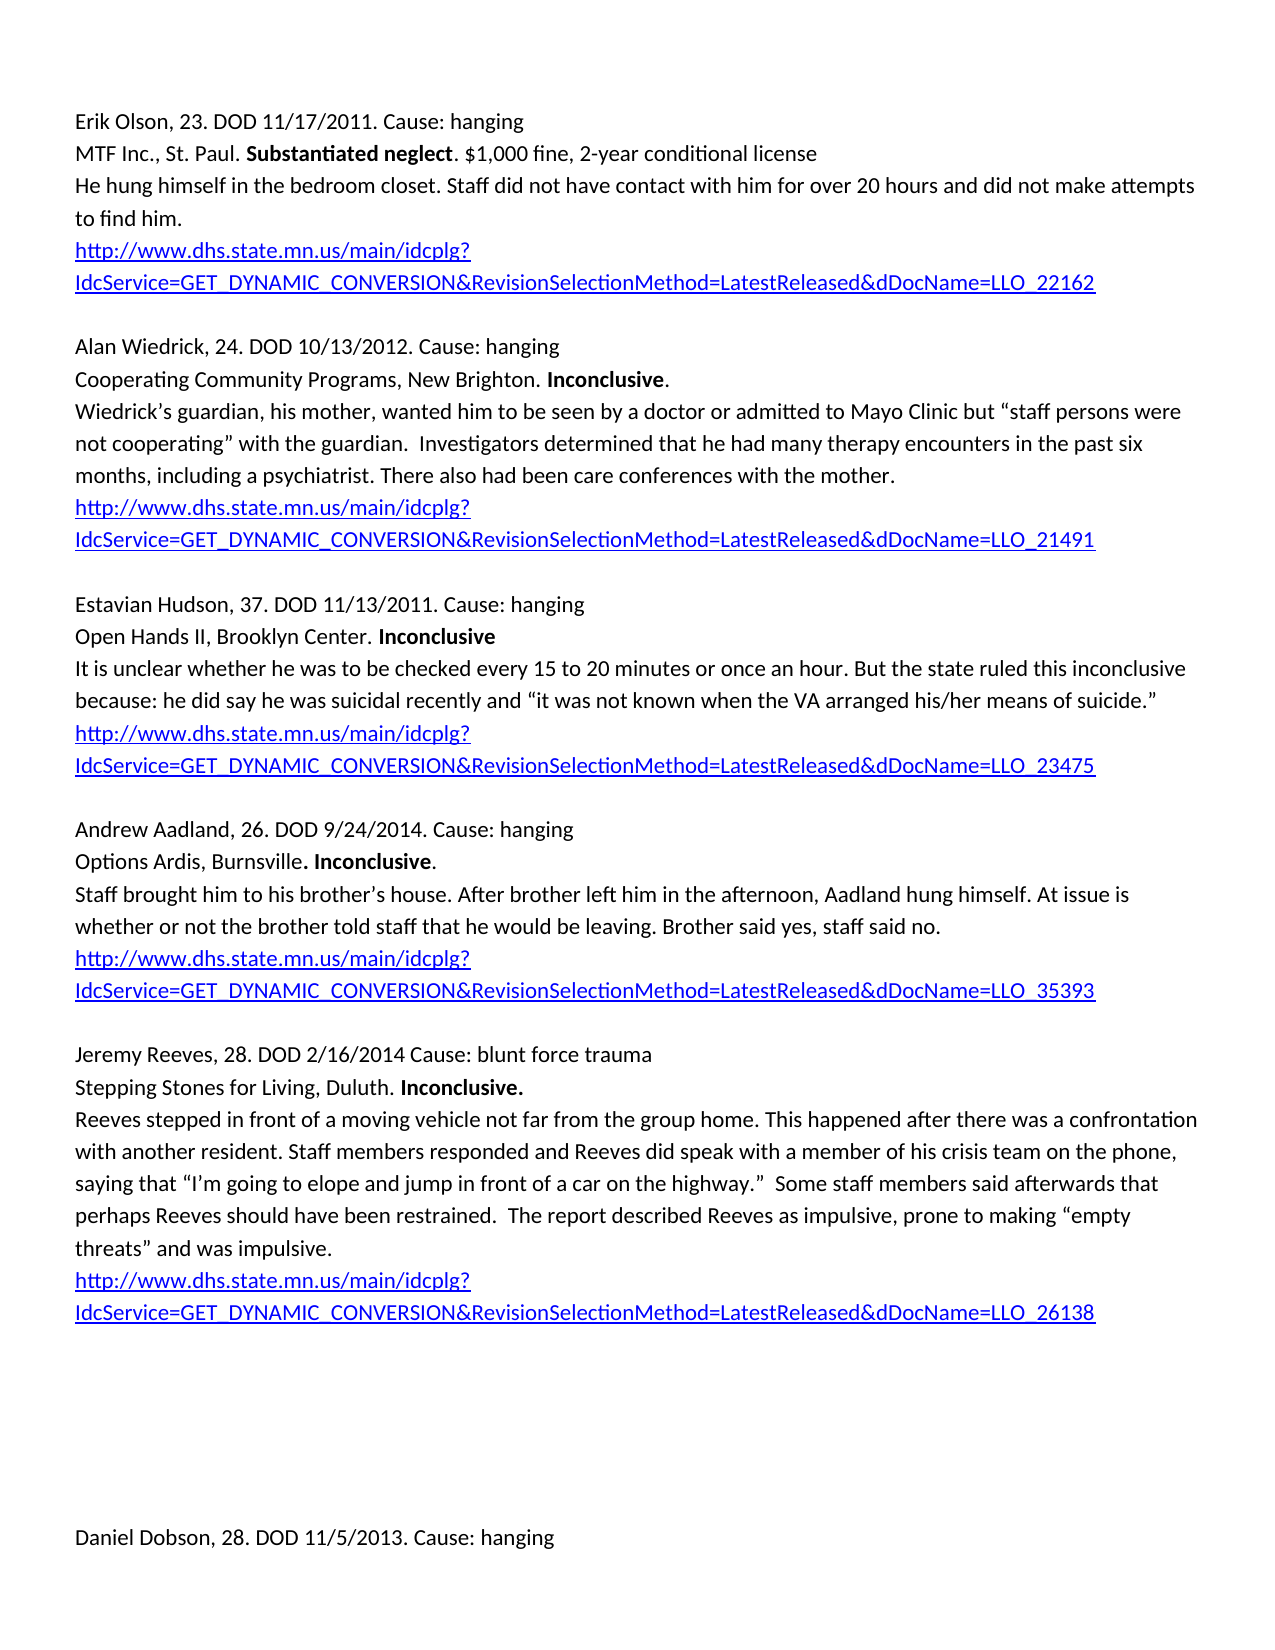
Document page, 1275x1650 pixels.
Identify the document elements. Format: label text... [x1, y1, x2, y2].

text http://www.dhs.state.mn.us/main/idcplg?IdcService=GET_DYNAMIC_CONVERSION&RevisionSelectionMethod=LatestReleased&dDocName=LLO_21491 [75, 493, 1200, 554]
text http://www.dhs.state.mn.us/main/idcplg?IdcService=GET_DYNAMIC_CONVERSION&RevisionSelectionMethod=LatestReleased&dDocName=LLO_35393 [75, 944, 1200, 1004]
text He hung himself in the bedroom closet. Staff did not have contact with him for over 20 hours and did not make attempts to find him. [75, 172, 1200, 232]
text Stepping Stones for Living, Duluth. Inconclusive. [75, 1073, 1200, 1101]
text Cooperating Community Programs, New Brighton. Inconclusive. [75, 365, 1200, 393]
text Estavian Hudson, 37. DOD 11/13/2011. Cause: hanging [75, 590, 1200, 618]
text It is unclear whether he was to be checked every 15 to 20 minutes or once an hour. But the state ruled this inconclusive because: he did say he was suicidal recently and “it was not known when the VA arranged his/her means of suicide.” [75, 654, 1200, 714]
text Options Ardis, Burnsville. Inconclusive. [75, 847, 1200, 876]
text http://www.dhs.state.mn.us/main/idcplg?IdcService=GET_DYNAMIC_CONVERSION&RevisionSelectionMethod=LatestReleased&dDocName=LLO_22162 [75, 236, 1200, 296]
text http://www.dhs.state.mn.us/main/idcplg?IdcService=GET_DYNAMIC_CONVERSION&RevisionSelectionMethod=LatestReleased&dDocName=LLO_23475 [75, 719, 1200, 779]
text Open Hands II, Brooklyn Center. Inconclusive [75, 622, 1200, 650]
text Alan Wiedrick, 24. DOD 10/13/2012. Cause: hanging [75, 332, 1200, 361]
text Andrew Aadland, 26. DOD 9/24/2014. Cause: hanging [75, 815, 1200, 843]
text http://www.dhs.state.mn.us/main/idcplg?IdcService=GET_DYNAMIC_CONVERSION&RevisionSelectionMethod=LatestReleased&dDocName=LLO_26138 [75, 1266, 1200, 1326]
text MTF Inc., St. Paul. Substantiated neglect. $1,000 fine, 2-year conditional license [75, 139, 1200, 167]
text Reeves stepped in front of a moving vehicle not far from the group home. This happened after there was a confrontation with another resident. Staff members responded and Reeves did speak with a member of his crisis team on the phone, saying that “I’m going to elope and jump in front of a car on the highway.” Some staff members said afterwards that perhaps Reeves should have been restrained. The report described Reeves as impulsive, prone to making “empty threats” and was impulsive. [75, 1105, 1200, 1262]
text Jeremy Reeves, 28. DOD 2/16/2014 Cause: blunt force trauma [75, 1041, 1200, 1069]
text Daniel Dobson, 28. DOD 11/5/2013. Cause: hanging [75, 1523, 1200, 1551]
text Erik Olson, 23. DOD 11/17/2011. Cause: hanging [75, 107, 1200, 135]
text Staff brought him to his brother’s house. After brother left him in the afternoon, Aadland hung himself. At issue is whether or not the brother told staff that he would be leaving. Brother said yes, staff said no. [75, 880, 1200, 940]
text Wiedrick’s guardian, his mother, wanted him to be seen by a doctor or admitted to Mayo Clinic but “staff persons were not cooperating” with the guardian. Investigators determined that he had many therapy encounters in the past six months, including a psychiatrist. There also had been care conferences with the mother. [75, 397, 1200, 489]
